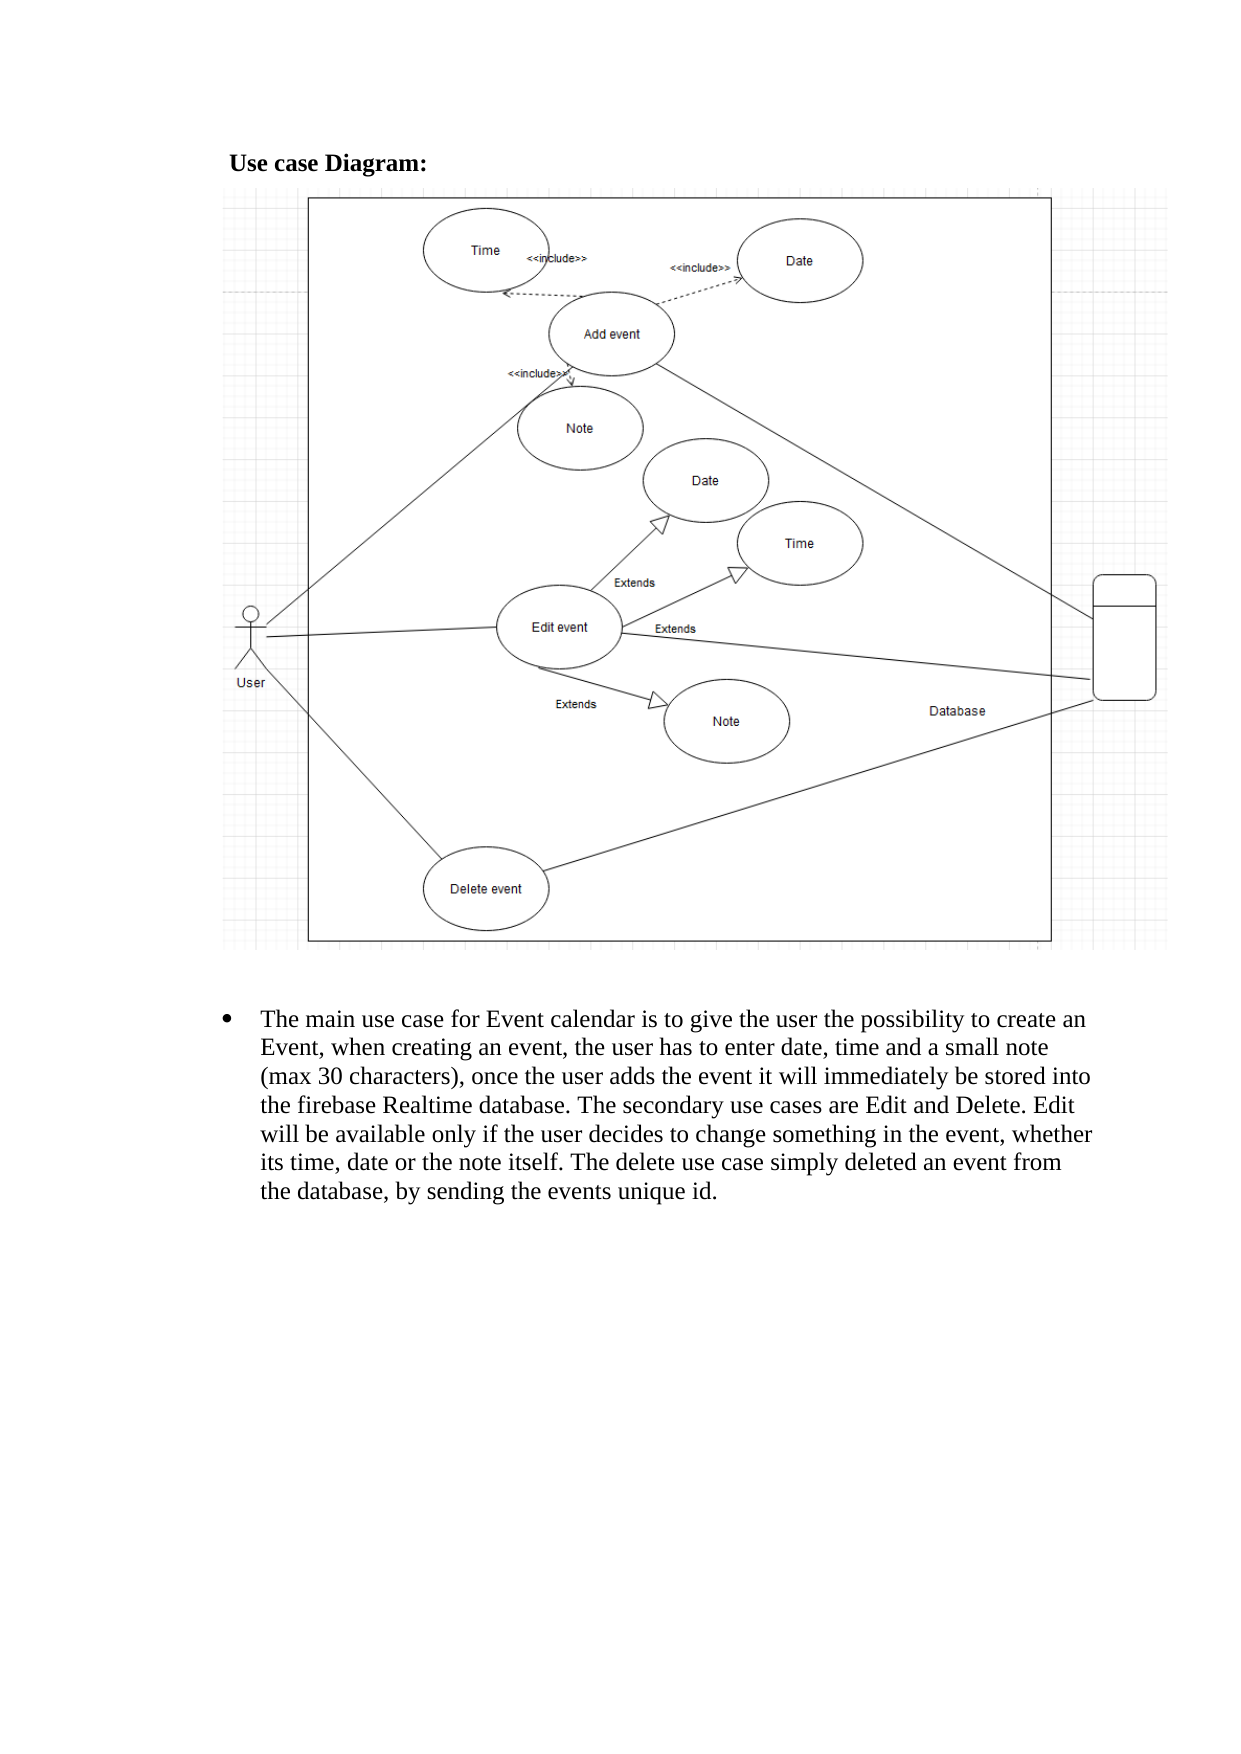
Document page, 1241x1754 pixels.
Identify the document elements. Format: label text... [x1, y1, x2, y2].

picture [222, 188, 1168, 950]
text Use case Diagram: [148, 148, 1093, 176]
list The main use case for Event calendar is to give the user the possibility to create an Event, when creating an event, the user has to enter date, time and a small note (max 30 characters), once the user adds the event it will immediately be stored into the firebase Realtime database. The secondary use cases are Edit and Delete. Edit will be available only if the user decides to change something in the event, whether its time, date or the note itself. The delete use case simply deleted an event from the database, by sending the events unique id. [223, 1004, 1093, 1205]
